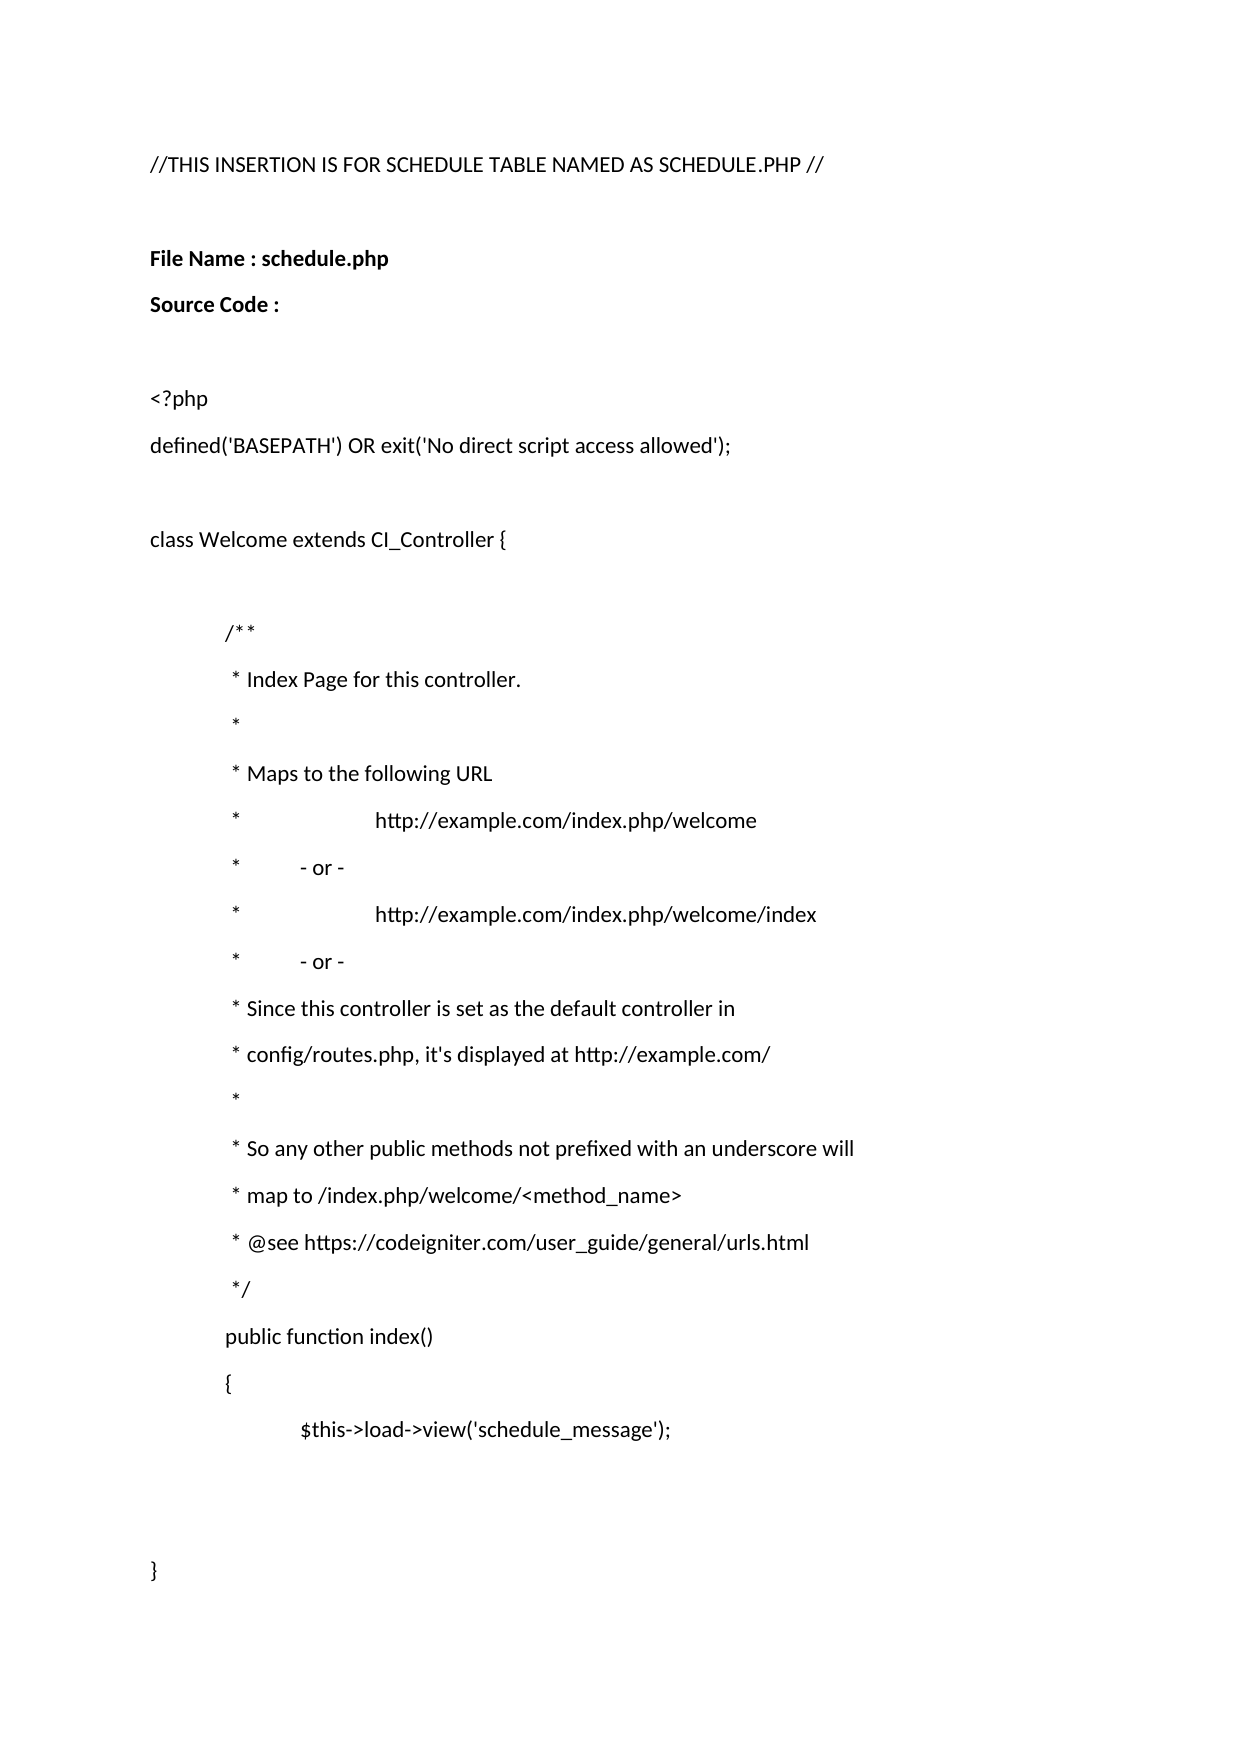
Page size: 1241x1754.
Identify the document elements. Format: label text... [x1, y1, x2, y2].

text * Maps to the following URL [150, 759, 1090, 787]
text * So any other public methods not prefixed with an underscore will [150, 1134, 1090, 1162]
text File Name : schedule.php [150, 244, 1090, 272]
text * [150, 712, 1090, 741]
text * http://example.com/index.php/welcome [150, 806, 1090, 834]
text * http://example.com/index.php/welcome/index [150, 900, 1090, 928]
text <?php [150, 384, 1090, 412]
text //THIS INSERTION IS FOR SCHEDULE TABLE NAMED AS SCHEDULE.PHP // [150, 150, 1090, 178]
text $this->load->view('schedule_message'); [150, 1416, 1090, 1444]
text */ [150, 1275, 1090, 1303]
text * - or - [150, 947, 1090, 975]
text * config/routes.php, it's displayed at http://example.com/ [150, 1041, 1090, 1069]
text public function index() [150, 1322, 1090, 1350]
text * [150, 1087, 1090, 1116]
text * Since this controller is set as the default controller in [150, 994, 1090, 1022]
text defined('BASEPATH') OR exit('No direct script access allowed'); [150, 431, 1090, 459]
text * @see https://codeigniter.com/user_guide/general/urls.html [150, 1228, 1090, 1256]
text } [150, 1556, 1090, 1584]
text * - or - [150, 853, 1090, 881]
text Source Code : [150, 291, 1090, 319]
text /** [150, 619, 1090, 647]
text class Welcome extends CI_Controller { [150, 525, 1090, 553]
text * Index Page for this controller. [150, 666, 1090, 694]
text * map to /index.php/welcome/<method_name> [150, 1181, 1090, 1209]
text { [150, 1369, 1090, 1397]
